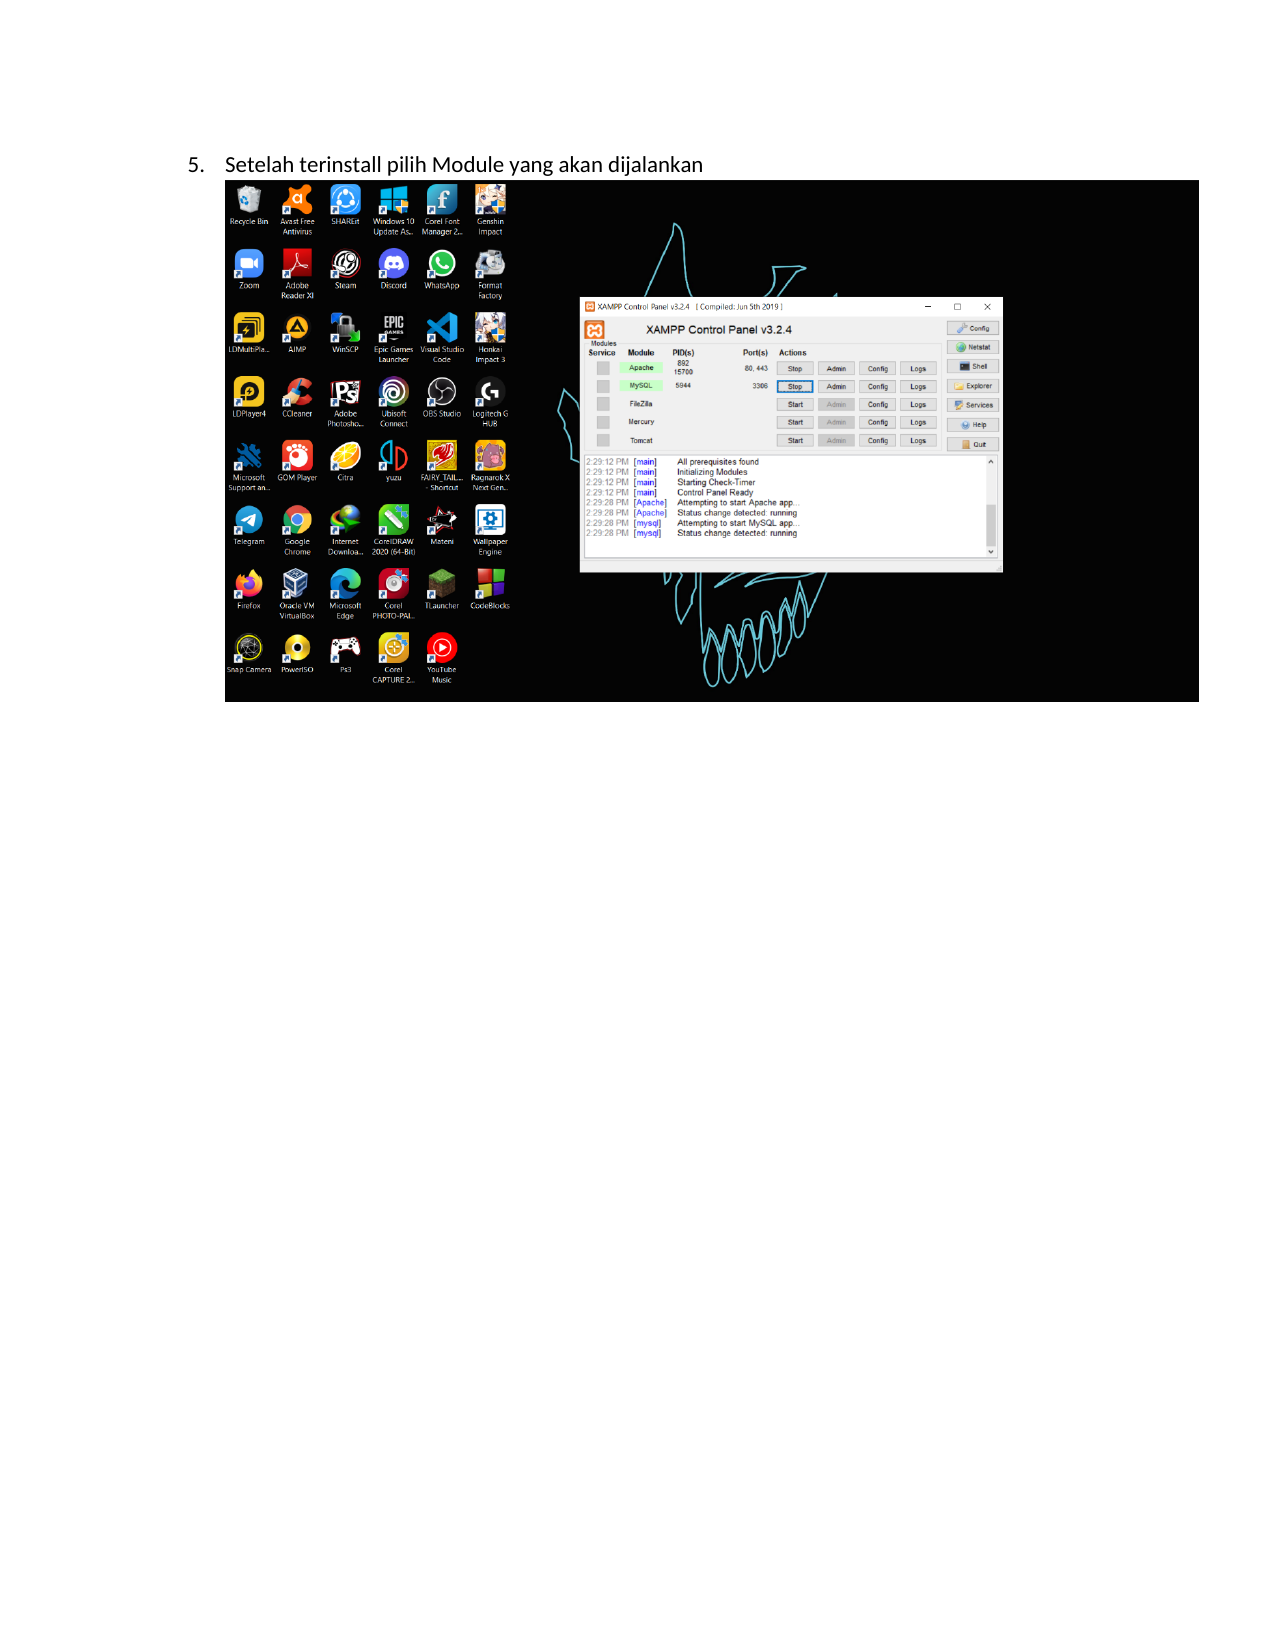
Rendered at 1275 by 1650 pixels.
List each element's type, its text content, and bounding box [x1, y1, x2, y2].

picture [225, 180, 1199, 702]
